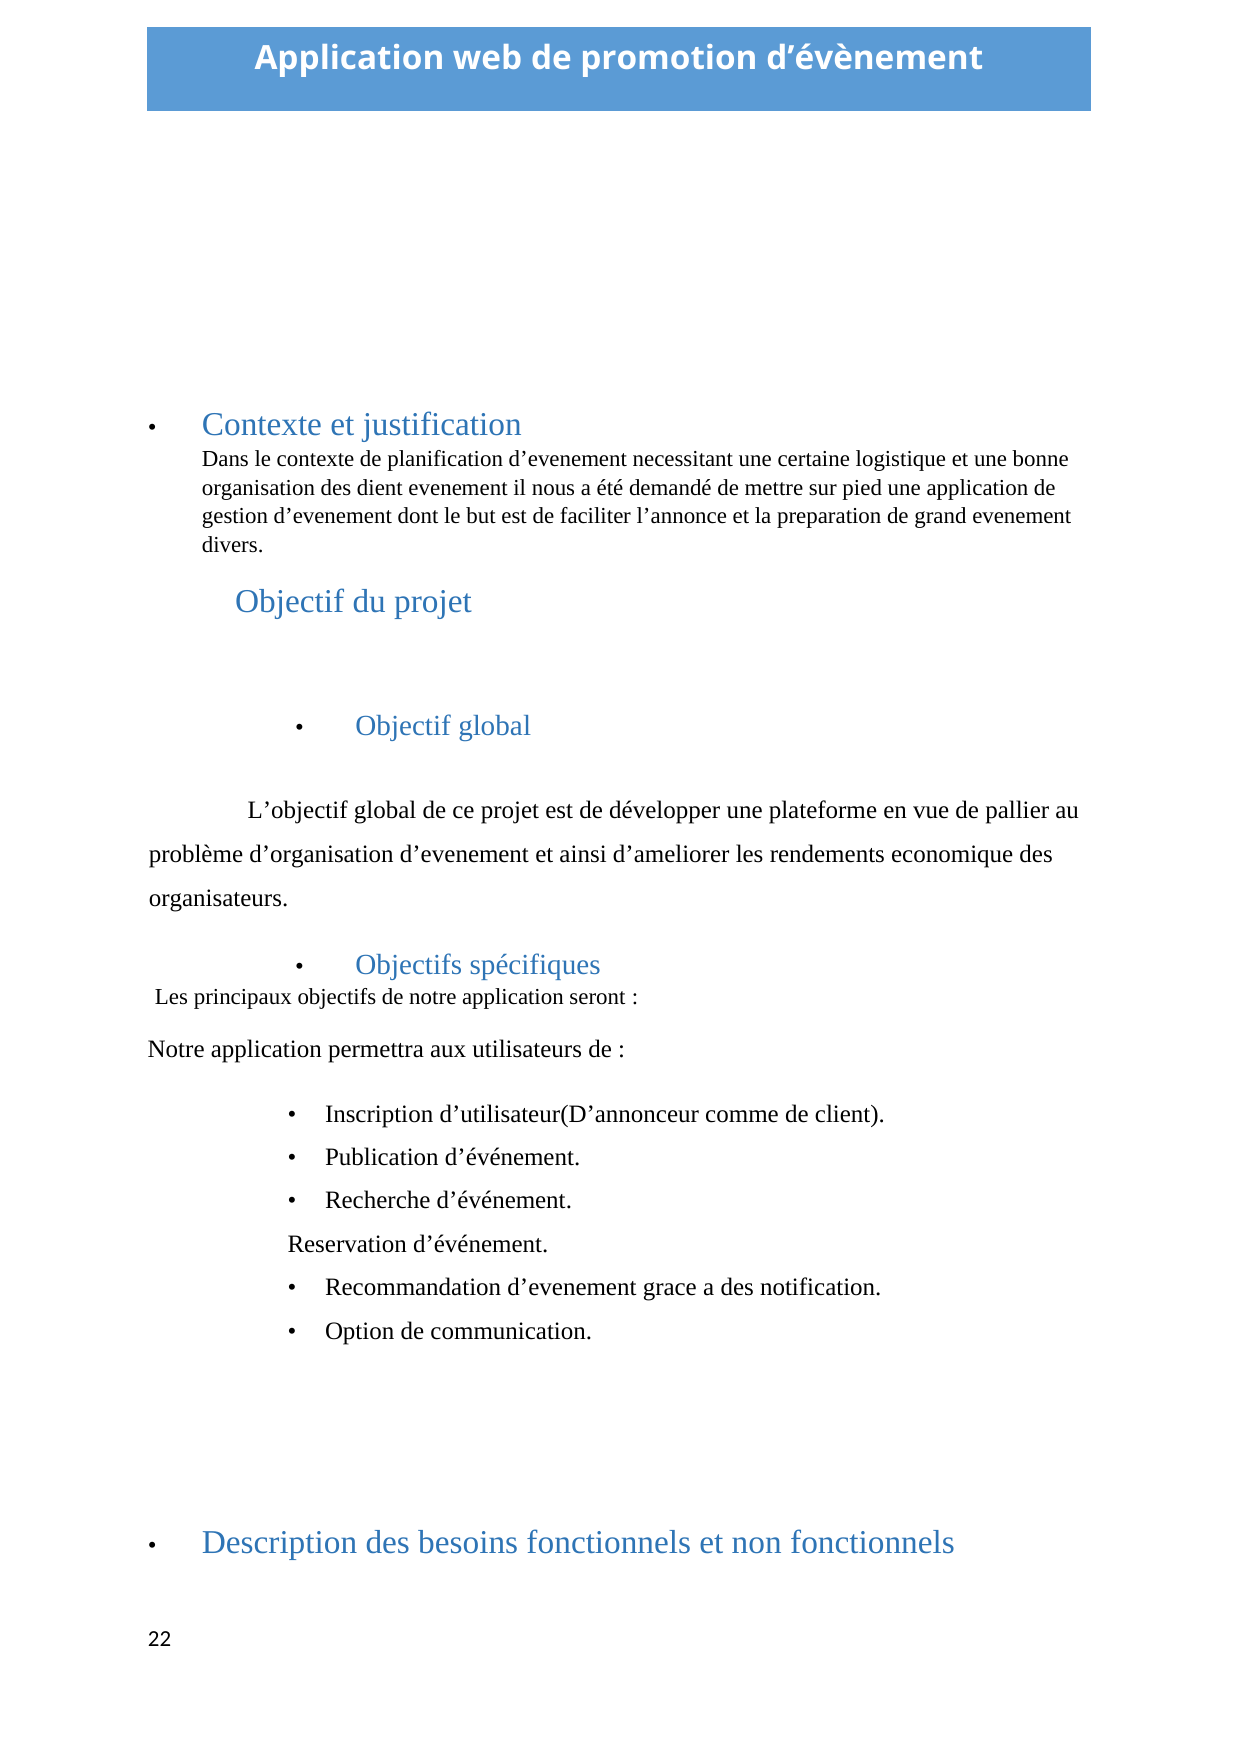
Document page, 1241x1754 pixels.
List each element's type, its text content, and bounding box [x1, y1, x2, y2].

list Option de communication. [287, 1316, 1093, 1344]
list Inscription d’utilisateur(D’annonceur comme de client). [287, 1099, 1093, 1128]
text Notre application permettra aux utilisateurs de : [147, 1034, 1093, 1063]
text Objectif du projet [147, 581, 1093, 620]
list Objectifs spécifiques [295, 947, 1093, 980]
list Recommandation d’evenement grace a des notification. [287, 1272, 1093, 1301]
list Contexte et justification [148, 404, 1093, 442]
list Objectif global [295, 708, 1093, 742]
list Recherche d’événement. [287, 1186, 1093, 1214]
text Dans le contexte de planification d’evenement necessitant une certaine logistique et une bonne organisation des dient evenement il nous a été demandé de mettre sur pied une application de gestion d’evenement dont le but est de faciliter l’annonce et la preparation de grand evenement divers. [202, 445, 1093, 557]
text Les principaux objectifs de notre application seront : [149, 983, 1093, 1009]
list Description des besoins fonctionnels et non fonctionnels [148, 1523, 1093, 1561]
text Reservation d’événement. [287, 1229, 1093, 1258]
list Publication d’événement. [287, 1142, 1093, 1171]
text L’objectif global de ce projet est de développer une plateforme en vue de pallier au problème d’organisation d’evenement et ainsi d’ameliorer les rendements economique des organisateurs. [147, 795, 1093, 912]
